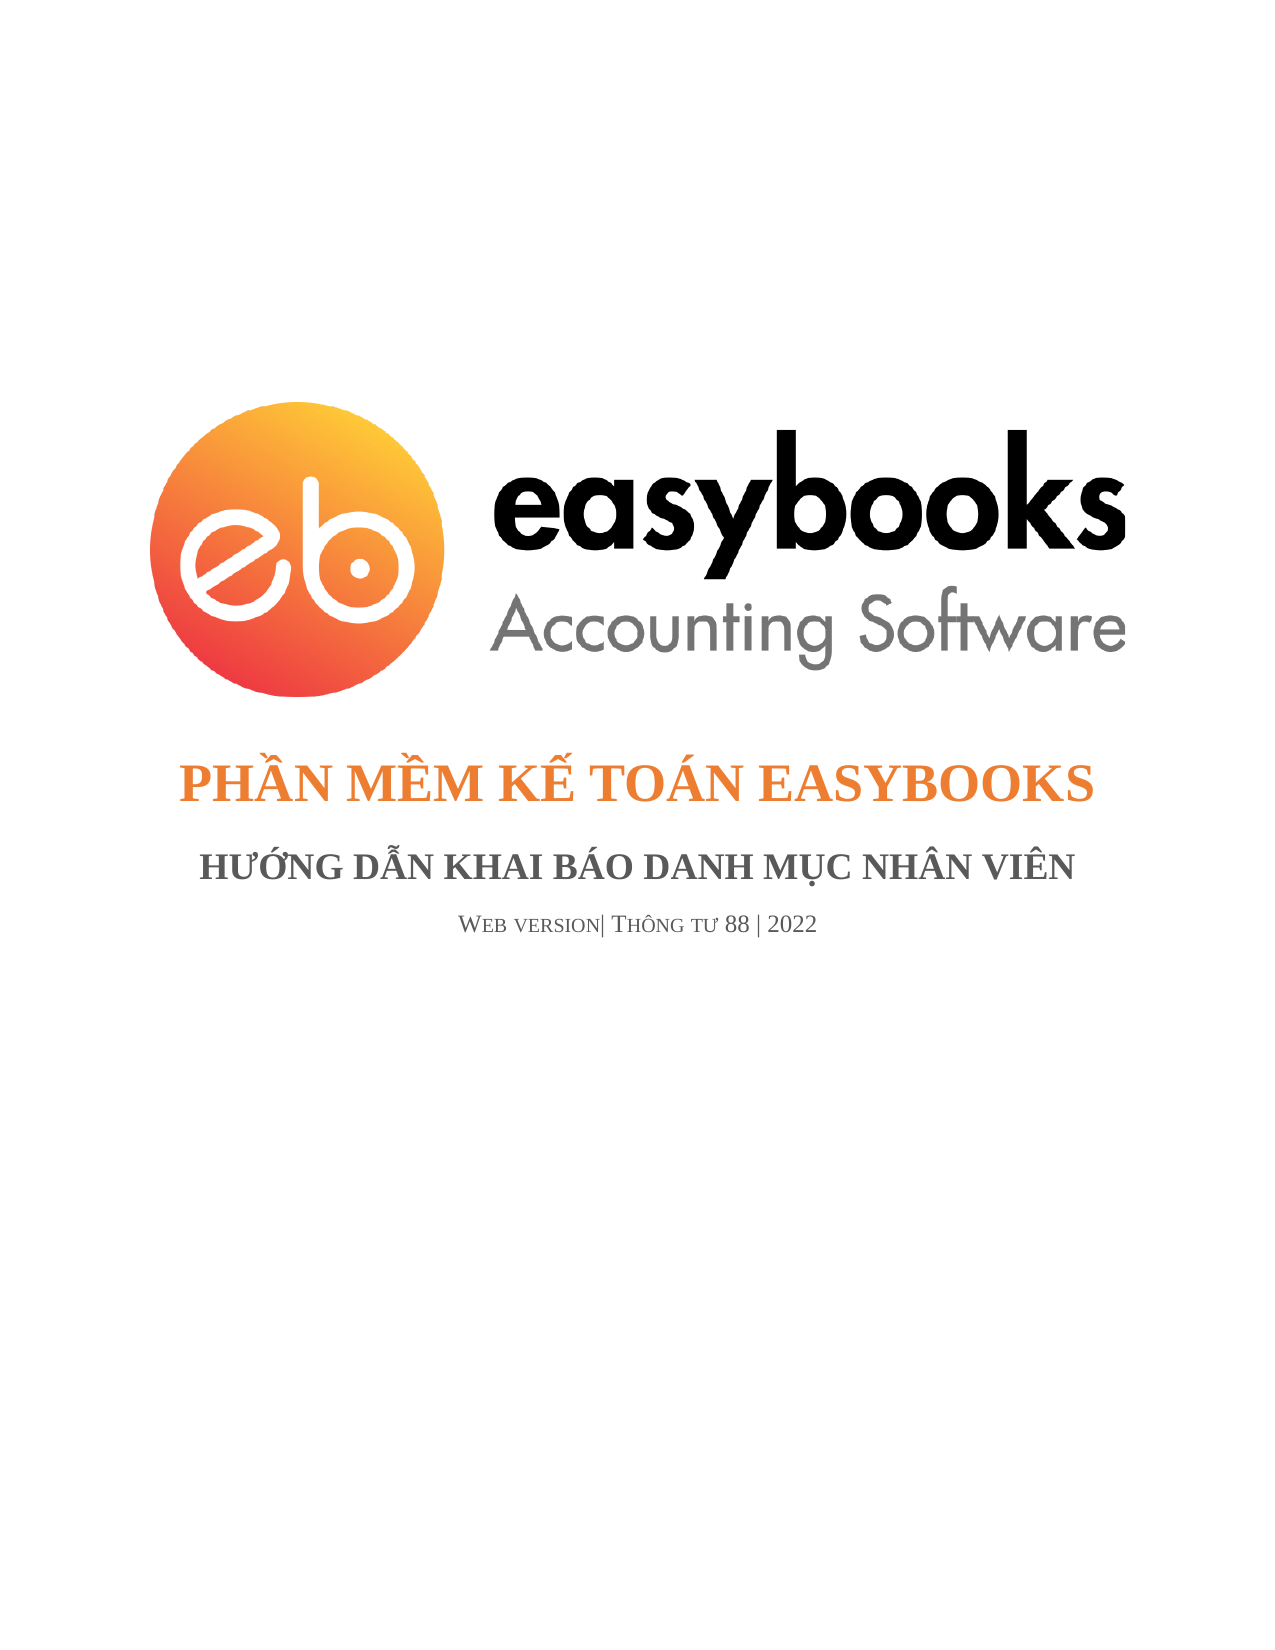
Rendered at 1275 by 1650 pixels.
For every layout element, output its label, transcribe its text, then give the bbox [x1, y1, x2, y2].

title PHẦN MỀM KẾ TOÁN EASYBOOKS [150, 751, 1125, 813]
picture [150, 402, 1125, 697]
subtitle Web version| Thông tư 88 | 2022 [150, 909, 1125, 938]
subtitle HƯỚNG DẪN KHAI BÁO DANH MỤC NHÂN VIÊN [150, 844, 1125, 887]
